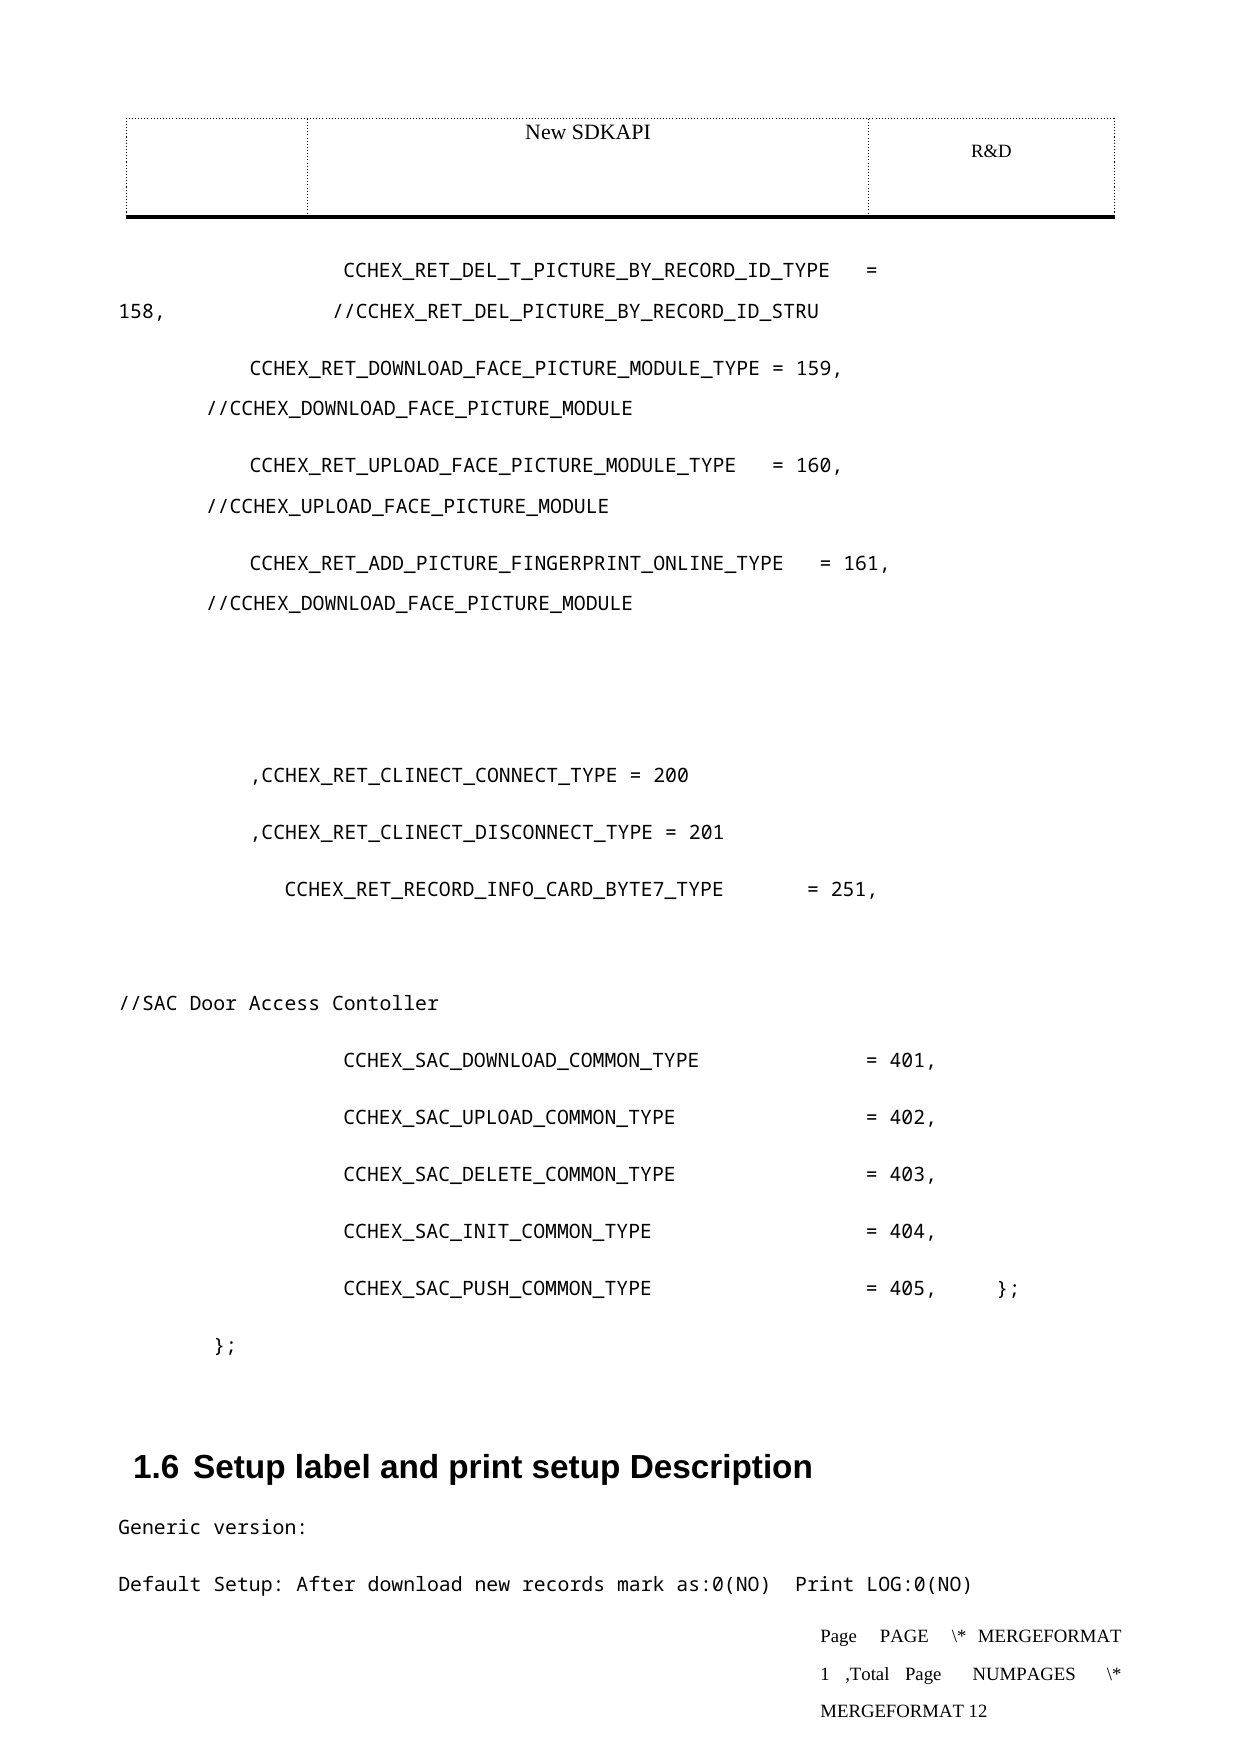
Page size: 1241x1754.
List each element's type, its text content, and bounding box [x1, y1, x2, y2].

text CCHEX_RET_UPLOAD_FACE_PICTURE_MODULE_TYPE = 160, //CCHEX_UPLOAD_FACE_PICTURE_MODULE [206, 452, 1122, 519]
text CCHEX_SAC_DOWNLOAD_COMMON_TYPE = 401, [118, 1046, 1122, 1073]
text CCHEX_SAC_INIT_COMMON_TYPE = 404, [118, 1218, 1122, 1244]
text ,CCHEX_RET_CLINECT_DISCONNECT_TYPE = 201 [206, 818, 1122, 845]
text CCHEX_SAC_PUSH_COMMON_TYPE = 405, }; [118, 1275, 1122, 1302]
text CCHEX_SAC_DELETE_COMMON_TYPE = 403, [118, 1161, 1122, 1187]
subtitle Setup label and print setup Description [133, 1447, 1122, 1486]
text CCHEX_SAC_UPLOAD_COMMON_TYPE = 402, [118, 1103, 1122, 1130]
text Generic version: [118, 1513, 1122, 1540]
text }; [118, 1332, 1122, 1359]
text Default Setup: After download new records mark as:0(NO) Print LOG:0(NO) [118, 1570, 1122, 1597]
text CCHEX_RET_RECORD_INFO_CARD_BYTE7_TYPE = 251, [118, 875, 1122, 902]
text CCHEX_RET_ADD_PICTURE_FINGERPRINT_ONLINE_TYPE = 161, //CCHEX_DOWNLOAD_FACE_PICTURE_MODULE [206, 549, 1122, 617]
text //SAC Door Access Contoller [118, 989, 1122, 1016]
text CCHEX_RET_DOWNLOAD_FACE_PICTURE_MODULE_TYPE = 159, //CCHEX_DOWNLOAD_FACE_PICTURE_MODULE [206, 354, 1122, 422]
text CCHEX_RET_DEL_T_PICTURE_BY_RECORD_ID_TYPE = 158, //CCHEX_RET_DEL_PICTURE_BY_RECORD_ID_STRU [118, 257, 1122, 324]
text ,CCHEX_RET_CLINECT_CONNECT_TYPE = 200 [206, 761, 1122, 788]
